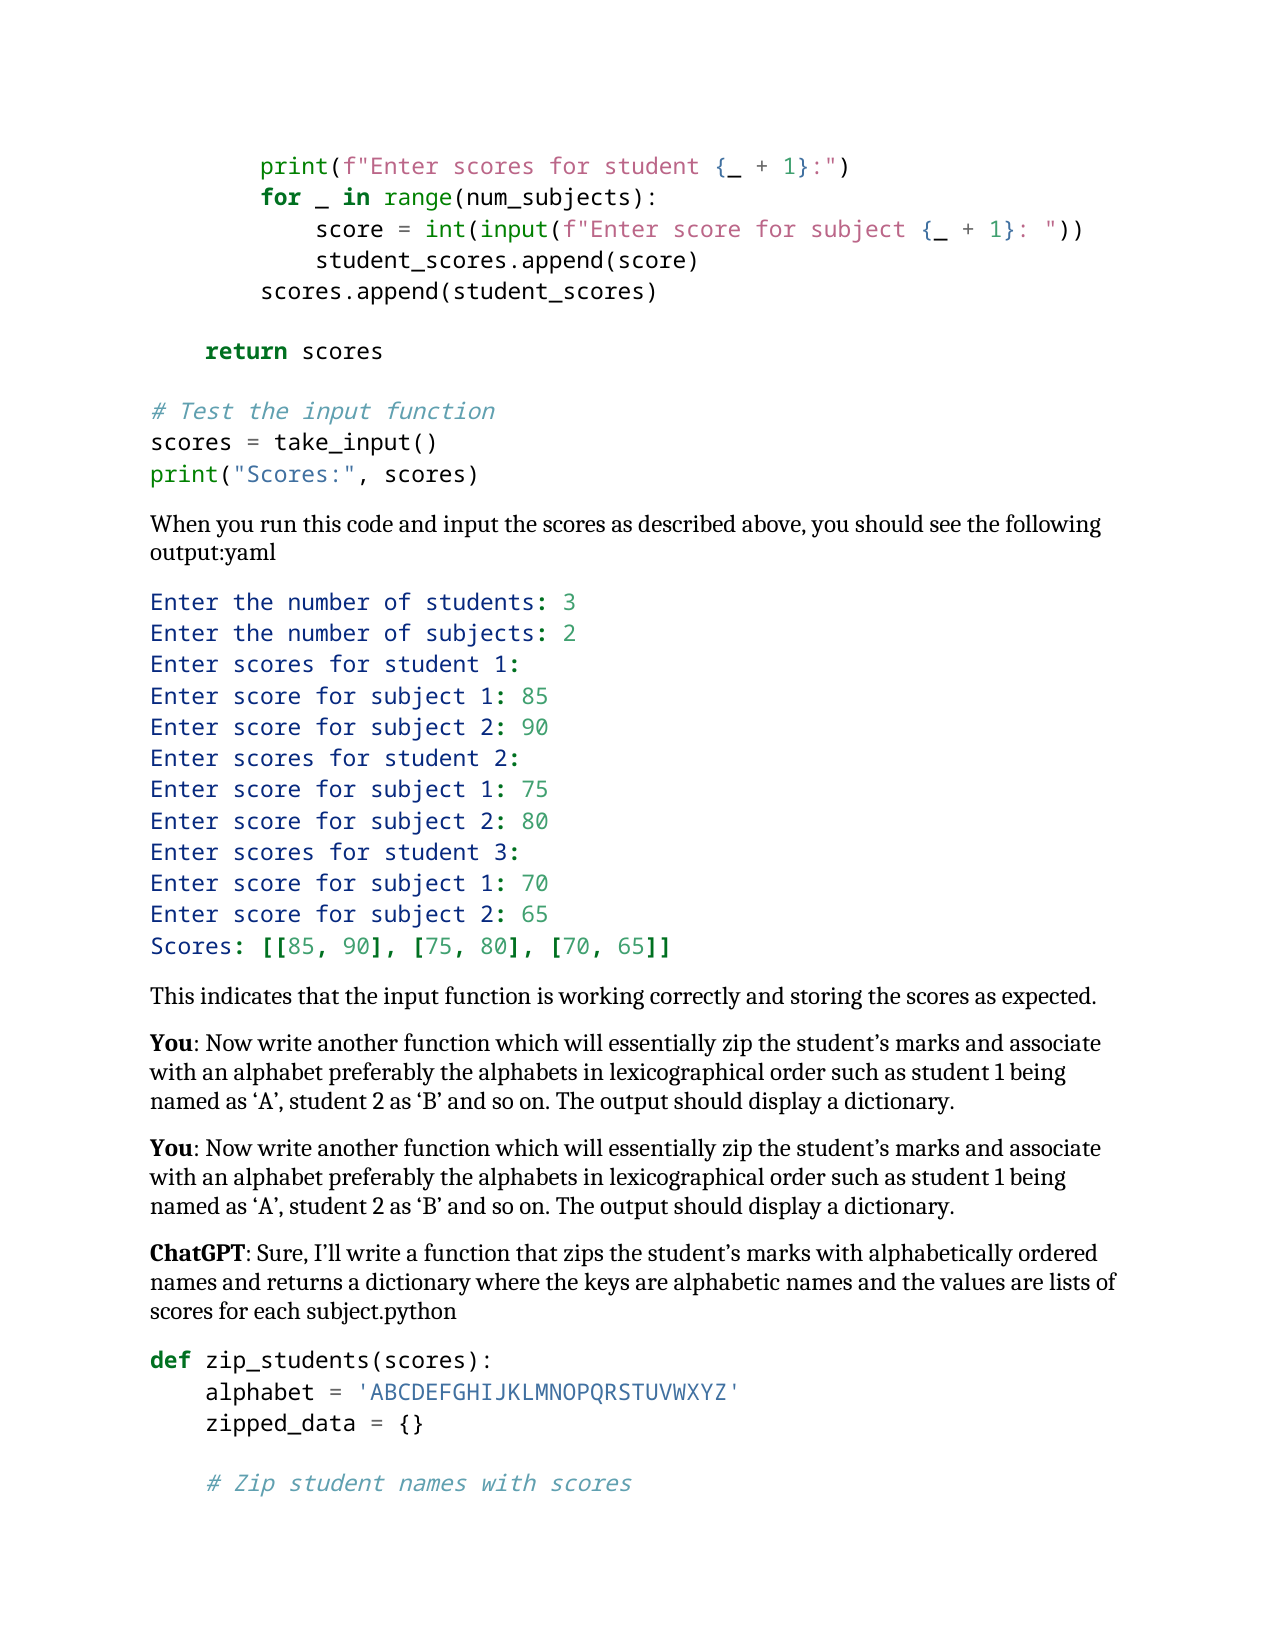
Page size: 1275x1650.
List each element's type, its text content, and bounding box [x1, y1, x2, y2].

text ChatGPT: Sure, I’ll write a function that zips the student’s marks with alphabetically ordered names and returns a dictionary where the keys are alphabetic names and the values are lists of scores for each subject.python [150, 1239, 1125, 1325]
text Enter the number of students: 3 Enter the number of subjects: 2 Enter scores for student 1: Enter score for subject 1: 85 Enter score for subject 2: 90 Enter scores for student 2: Enter score for subject 1: 75 Enter score for subject 2: 80 Enter scores for student 3: Enter score for subject 1: 70 Enter score for subject 2: 65 Scores: [[85, 90], [75, 80], [70, 65]] [150, 586, 1125, 961]
text You: Now write another function which will essentially zip the student’s marks and associate with an alphabet preferably the alphabets in lexicographical order such as student 1 being named as ‘A’, student 2 as ‘B’ and so on. The output should display a dictionary. [150, 1134, 1125, 1220]
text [150, 150, 1125, 489]
text You: Now write another function which will essentially zip the student’s marks and associate with an alphabet preferably the alphabets in lexicographical order such as student 1 being named as ‘A’, student 2 as ‘B’ and so on. The output should display a dictionary. [150, 1029, 1125, 1115]
text When you run this code and input the scores as described above, you should see the following output:yaml [150, 509, 1125, 567]
text This indicates that the input function is working correctly and storing the scores as expected. [150, 982, 1125, 1010]
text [150, 1344, 1125, 1498]
